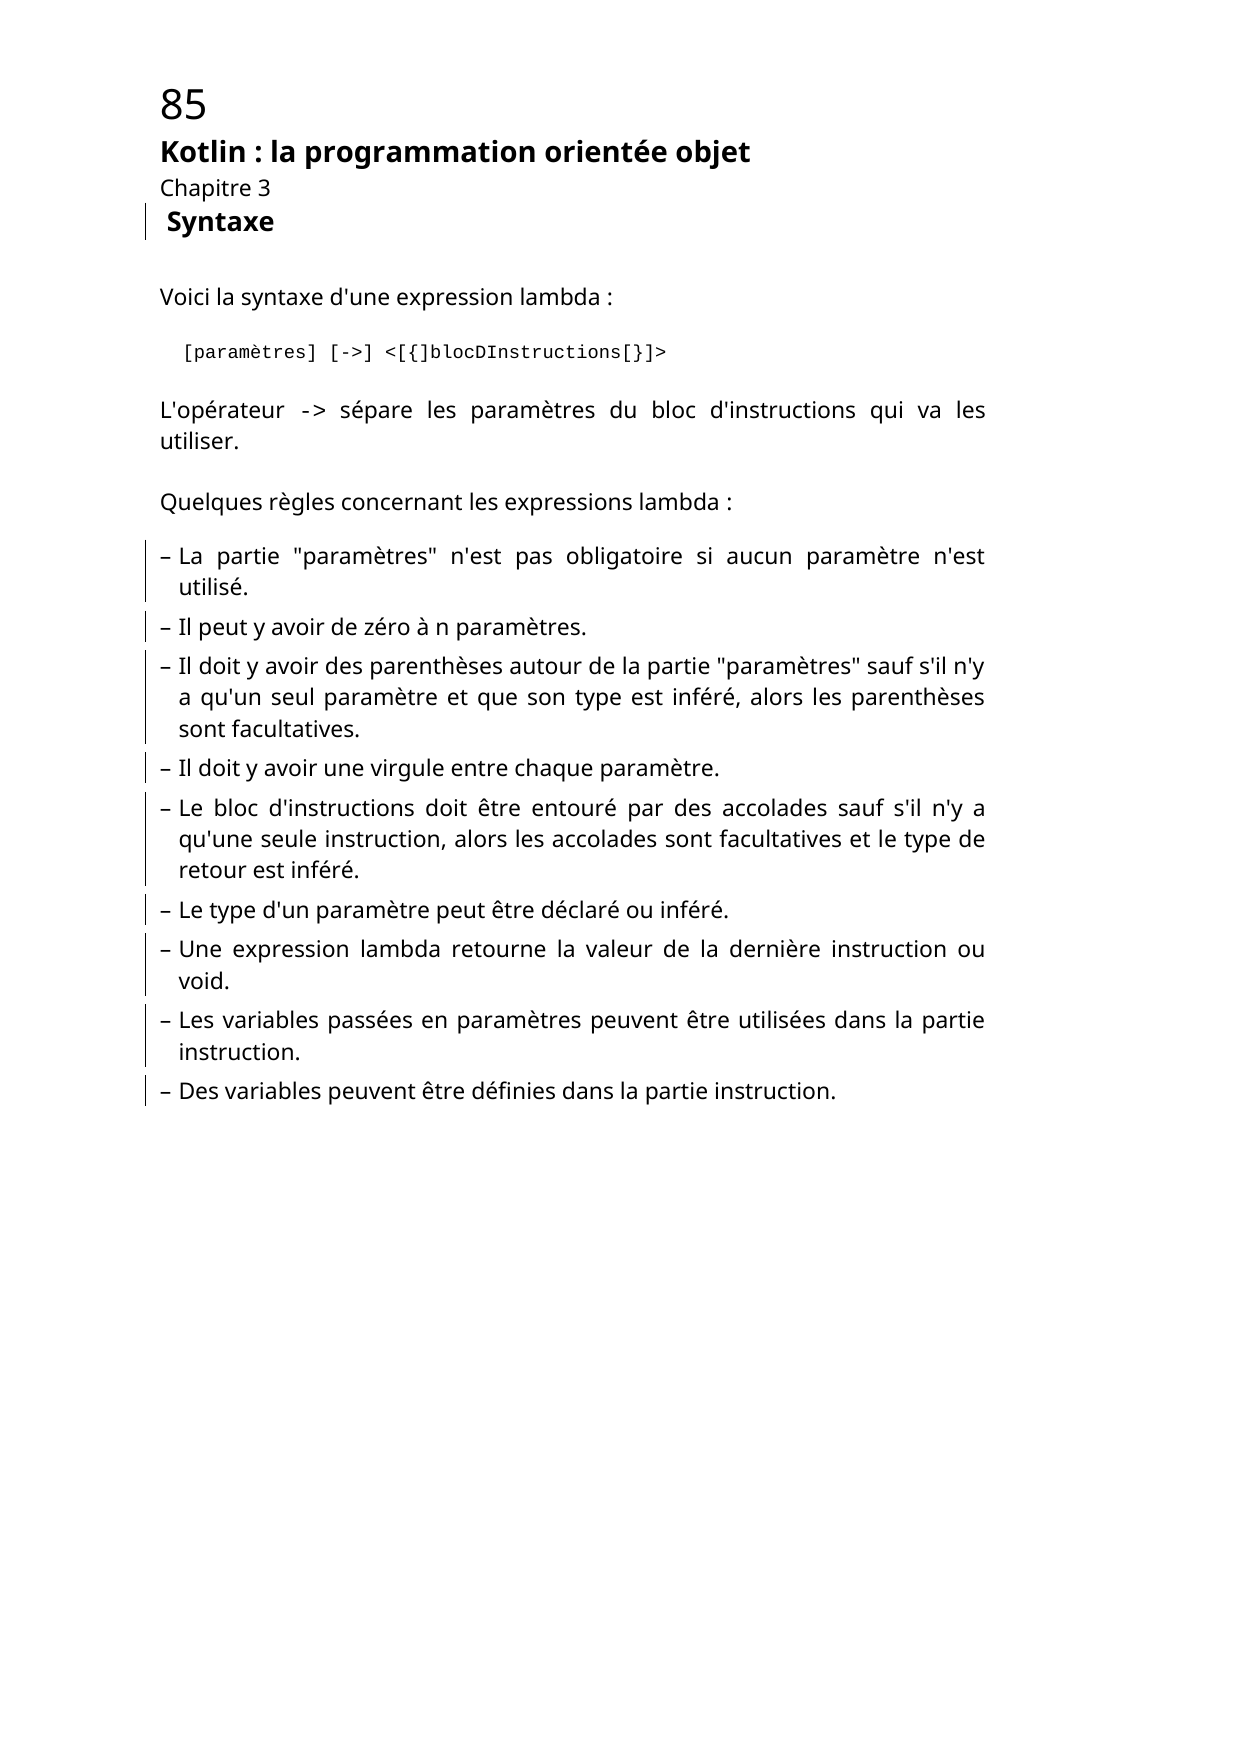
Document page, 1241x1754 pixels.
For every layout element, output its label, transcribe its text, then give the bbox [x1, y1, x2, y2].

list La partie "paramètres" n'est pas obligatoire si aucun paramètre n'est utilisé. [159, 540, 986, 602]
list Des variables peuvent être définies dans la partie instruction. [159, 1075, 986, 1106]
text L'opérateur -> sépare les paramètres du bloc d'instructions qui va les utiliser. [159, 394, 986, 456]
text [paramètres] [->] <[{]blocDInstructions[}]> [182, 342, 986, 364]
list Il doit y avoir des parenthèses autour de la partie "paramètres" sauf s'il n'y a qu'un seul paramètre et que son type est inféré, alors les parenthèses sont facultatives. [159, 650, 986, 744]
list Il doit y avoir une virgule entre chaque paramètre. [159, 752, 986, 783]
list Le type d'un paramètre peut être déclaré ou inféré. [159, 894, 986, 925]
list Une expression lambda retourne la valeur de la dernière instruction ou void. [159, 933, 986, 996]
list Il peut y avoir de zéro à n paramètres. [159, 611, 986, 642]
text Voici la syntaxe d'une expression lambda : [159, 281, 986, 312]
text Quelques règles concernant les expressions lambda : [159, 486, 986, 517]
list Le bloc d'instructions doit être entouré par des accolades sauf s'il n'y a qu'une seule instruction, alors les accolades sont facultatives et le type de retour est inféré. [159, 792, 986, 886]
list Syntaxe [159, 203, 986, 239]
list Les variables passées en paramètres peuvent être utilisées dans la partie instruction. [159, 1004, 986, 1067]
